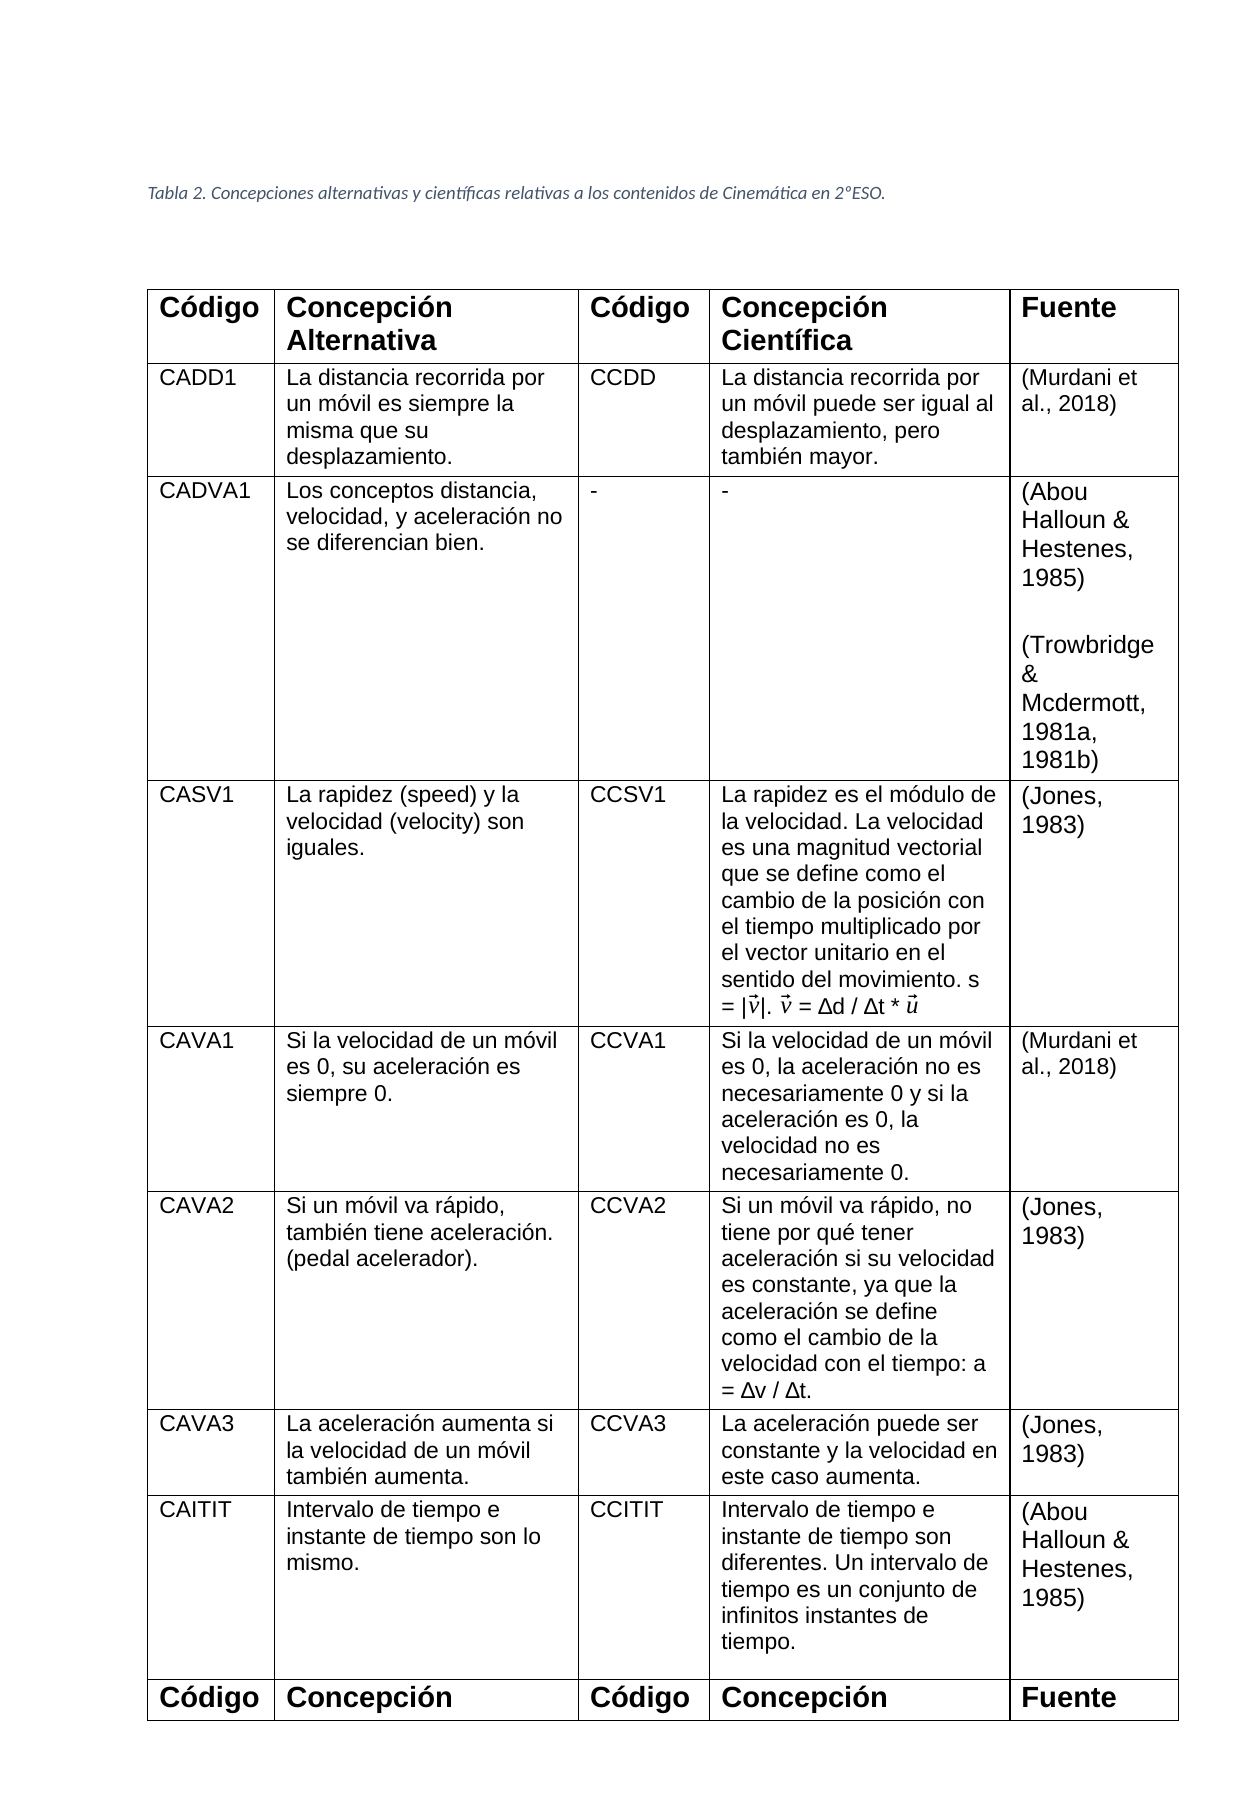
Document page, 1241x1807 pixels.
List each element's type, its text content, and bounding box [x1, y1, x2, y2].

table_cell CASV1 [148, 781, 274, 1026]
table_cell La distancia recorrida por un móvil puede ser igual al desplazamiento, pero también mayor. [710, 364, 1009, 476]
table_cell Intervalo de tiempo e instante de tiempo son lo mismo. [275, 1496, 578, 1679]
table_cell Si la velocidad de un móvil es 0, su aceleración es siempre 0. [275, 1027, 578, 1191]
table_header Concepción Alternativa [275, 290, 578, 363]
table_cell Código [148, 1680, 274, 1720]
table_cell CAITIT [148, 1496, 274, 1679]
table_cell La rapidez (speed) y la velocidad (velocity) son iguales. [275, 781, 578, 1026]
table_cell [1011, 1027, 1178, 1191]
table_header Código [579, 290, 709, 363]
table_header Código [148, 290, 274, 363]
table_cell CADD1 [148, 364, 274, 476]
table_cell Los conceptos distancia, velocidad, y aceleración no se diferencian bien. [275, 477, 578, 780]
table_cell CADVA1 [148, 477, 274, 780]
table_cell CCVA2 [579, 1192, 709, 1409]
table_cell [1011, 477, 1178, 780]
table_cell CAVA2 [148, 1192, 274, 1409]
table_cell Si un móvil va rápido, no tiene por qué tener aceleración si su velocidad es constante, ya que la aceleración se define como el cambio de la velocidad con el tiempo: a = ∆v / ∆t. [710, 1192, 1009, 1409]
table_header Concepción Científica [710, 290, 1009, 363]
table_cell CAVA3 [148, 1410, 274, 1495]
table_cell CCSV1 [579, 781, 709, 1026]
table_cell - [579, 477, 709, 780]
table_cell La rapidez es el módulo de la velocidad. La velocidad es una magnitud vectorial que se define como el cambio de la posición con el tiempo multiplicado por el vector unitario en el sentido del movimiento. s = ||. = ∆d / ∆t * [710, 781, 1009, 1026]
table_cell Si la velocidad de un móvil es 0, la aceleración no es necesariamente 0 y si la aceleración es 0, la velocidad no es necesariamente 0. [710, 1027, 1009, 1191]
table_cell Código [579, 1680, 709, 1720]
table_header Fuente [1011, 290, 1178, 363]
table_cell Fuente [1011, 1680, 1178, 1720]
table_cell CCVA1 [579, 1027, 709, 1191]
table_cell Si un móvil va rápido, también tiene aceleración. (pedal acelerador). [275, 1192, 578, 1409]
table_cell La aceleración aumenta si la velocidad de un móvil también aumenta. [275, 1410, 578, 1495]
table_cell Concepción Científica [710, 1680, 1009, 1720]
table_cell [1011, 364, 1178, 476]
table_cell [1011, 1496, 1178, 1679]
table_cell CCITIT [579, 1496, 709, 1679]
table_cell - [710, 477, 1009, 780]
table_cell Intervalo de tiempo e instante de tiempo son diferentes. Un intervalo de tiempo es un conjunto de infinitos instantes de tiempo. [710, 1496, 1009, 1679]
table_cell La aceleración puede ser constante y la velocidad en este caso aumenta. [710, 1410, 1009, 1495]
table_cell Concepción Alternativa [275, 1680, 578, 1720]
table_cell CCVA3 [579, 1410, 709, 1495]
table_cell La distancia recorrida por un móvil es siempre la misma que su desplazamiento. [275, 364, 578, 476]
table_cell CCDD [579, 364, 709, 476]
table_cell CAVA1 [148, 1027, 274, 1191]
